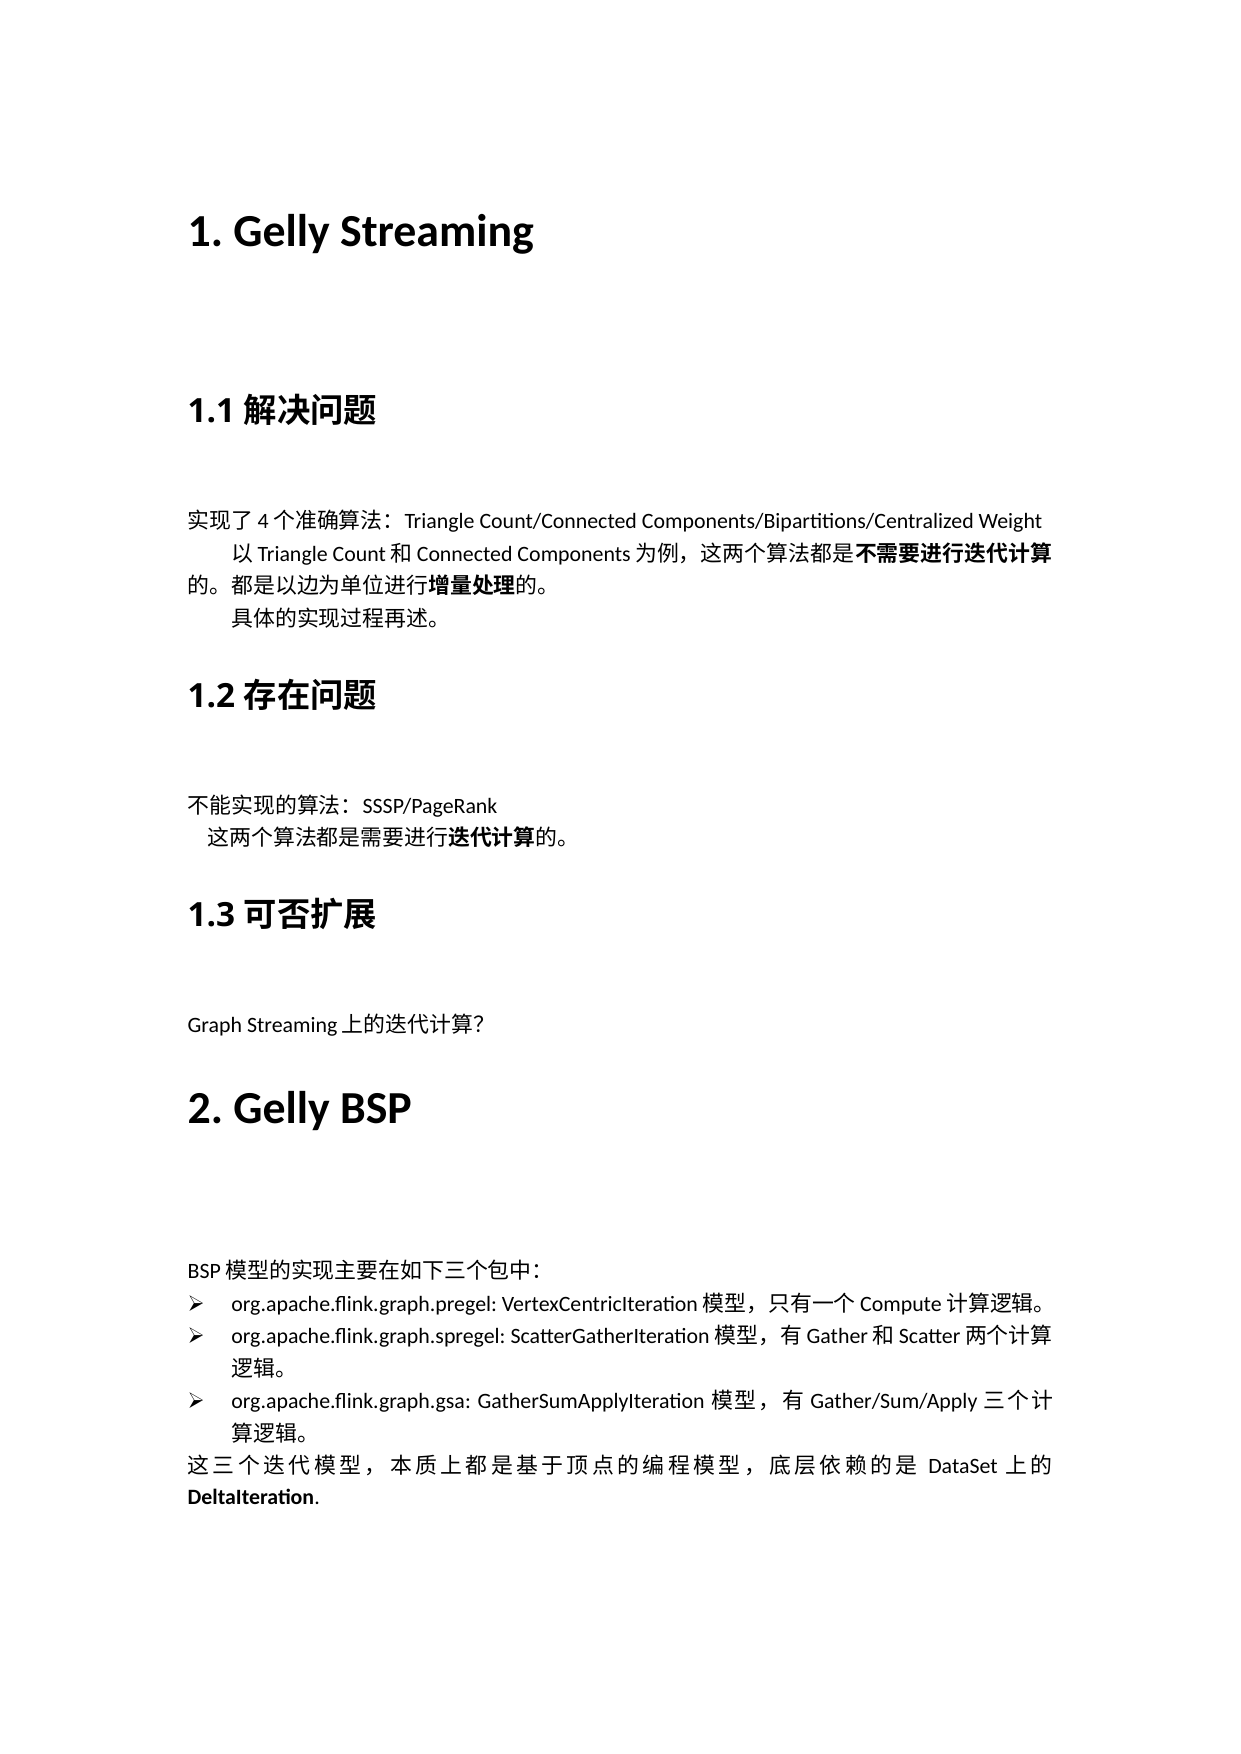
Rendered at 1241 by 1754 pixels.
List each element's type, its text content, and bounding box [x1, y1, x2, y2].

text 不能实现的算法：SSSP/PageRank [187, 787, 1053, 820]
subtitle 1.2 存在问题 [187, 660, 1053, 725]
text 具体的实现过程再述。 [187, 601, 1053, 633]
subtitle 2. Gelly BSP [187, 1075, 1053, 1140]
text 这三个迭代模型，本质上都是基于顶点的编程模型，底层依赖的是DataSet上的DeltaIteration. [187, 1448, 1053, 1513]
text BSP模型的实现主要在如下三个包中： [187, 1253, 1053, 1286]
subtitle 1. Gelly Streaming [187, 197, 1053, 262]
list org.apache.flink.graph.gsa: GatherSumApplyIteration模型，有Gather/Sum/Apply三个计算逻辑。 [187, 1383, 1053, 1448]
text Graph Streaming上的迭代计算？ [187, 1007, 1053, 1039]
subtitle 1.3 可否扩展 [187, 879, 1053, 944]
text 实现了4个准确算法：Triangle Count/Connected Components/Bipartitions/Centralized Weight [187, 503, 1053, 536]
list org.apache.flink.graph.spregel: ScatterGatherIteration模型，有Gather和Scatter两个计算逻辑。 [187, 1318, 1053, 1383]
text 以Triangle Count和Connected Components为例，这两个算法都是不需要进行迭代计算的。都是以边为单位进行增量处理的。 [187, 536, 1053, 601]
list org.apache.flink.graph.pregel: VertexCentricIteration模型，只有一个Compute计算逻辑。 [187, 1286, 1053, 1318]
text 这两个算法都是需要进行迭代计算的。 [187, 820, 1053, 852]
subtitle 1.1 解决问题 [187, 376, 1053, 441]
